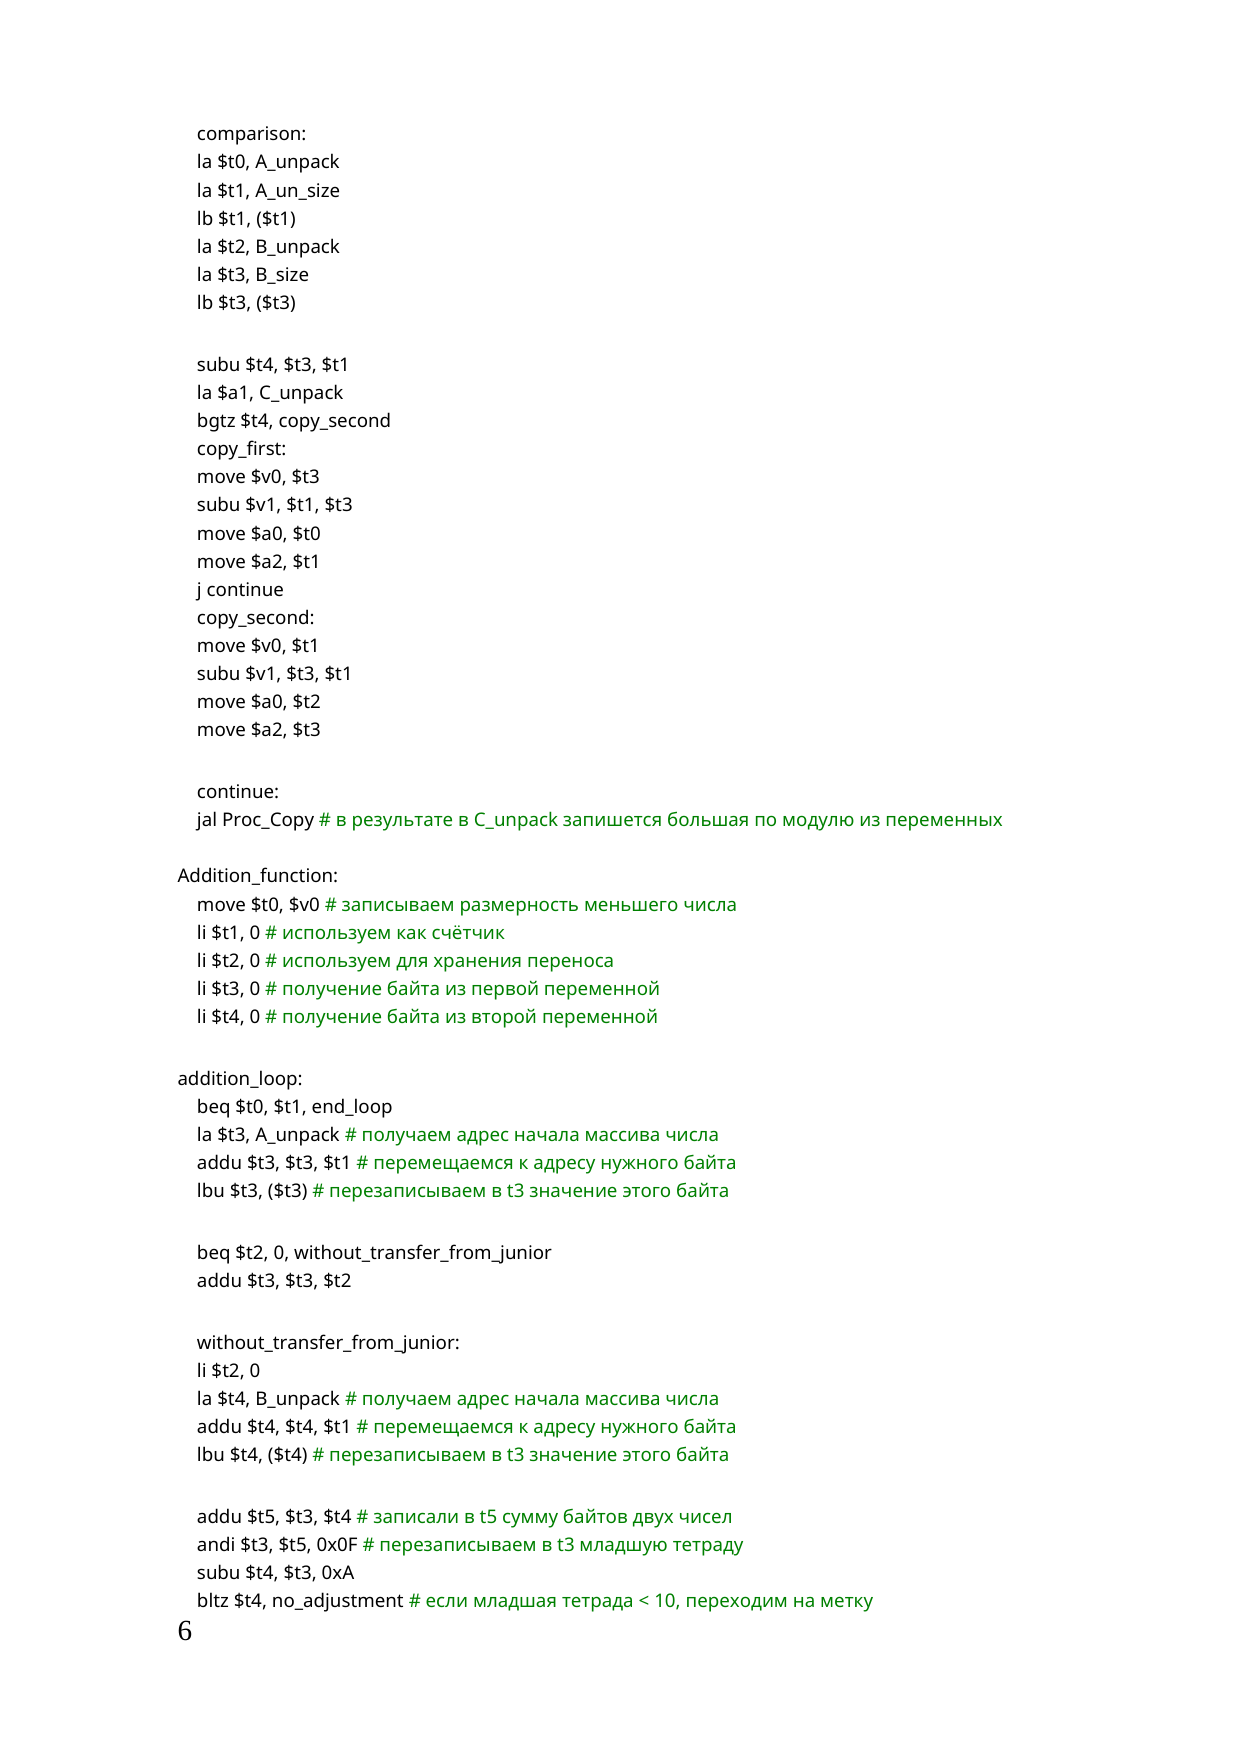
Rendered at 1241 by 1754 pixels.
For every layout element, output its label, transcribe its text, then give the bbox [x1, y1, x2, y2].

text move $a2, $t3 [177, 714, 1152, 742]
text j continue [177, 573, 1152, 602]
text move $t0, $v0 # записываем размерность меньшего числа [177, 888, 1152, 916]
text beq $t2, 0, without_transfer_from_junior [177, 1237, 1152, 1265]
text copy_first: [177, 433, 1152, 461]
text li $t2, 0 # используем для хранения переноса [177, 944, 1152, 973]
text li $t1, 0 # используем как счётчик [177, 916, 1152, 944]
text la $t1, A_un_size [177, 174, 1152, 202]
text subu $v1, $t3, $t1 [177, 658, 1152, 686]
text without_transfer_from_junior: [177, 1326, 1152, 1354]
text comparison: [177, 118, 1152, 146]
text subu $v1, $t1, $t3 [177, 489, 1152, 517]
text subu $t4, $t3, 0xA [177, 1557, 1152, 1585]
text move $a0, $t2 [177, 686, 1152, 714]
text lbu $t3, ($t3) # перезаписываем в t3 значение этого байта [177, 1175, 1152, 1203]
text move $v0, $t1 [177, 630, 1152, 658]
text li $t4, 0 # получение байта из второй переменной [177, 1001, 1152, 1029]
text li $t3, 0 # получение байта из первой переменной [177, 973, 1152, 1001]
text addu $t3, $t3, $t2 [177, 1265, 1152, 1293]
text move $a0, $t0 [177, 517, 1152, 545]
text lb $t3, ($t3) [177, 287, 1152, 315]
text addu $t3, $t3, $t1 # перемещаемся к адресу нужного байта [177, 1147, 1152, 1175]
text bgtz $t4, copy_second [177, 405, 1152, 433]
text addu $t5, $t3, $t4 # записали в t5 сумму байтов двух чисел [177, 1501, 1152, 1529]
text la $t3, A_unpack # получаем адрес начала массива числа [177, 1119, 1152, 1147]
text Addition_function: [177, 860, 1152, 888]
text jal Proc_Copy # в результате в C_unpack запишется большая по модулю из переменных [177, 804, 1152, 832]
text la $t3, B_size [177, 259, 1152, 287]
text andi $t3, $t5, 0x0F # перезаписываем в t3 младшую тетраду [177, 1529, 1152, 1557]
text lb $t1, ($t1) [177, 202, 1152, 231]
text lbu $t4, ($t4) # перезаписываем в t3 значение этого байта [177, 1439, 1152, 1467]
text subu $t4, $t3, $t1 [177, 348, 1152, 377]
text la $t4, B_unpack # получаем адрес начала массива числа [177, 1383, 1152, 1411]
text continue: [177, 776, 1152, 804]
text bltz $t4, no_adjustment # если младшая тетрада < 10, переходим на метку [177, 1585, 1152, 1613]
text addu $t4, $t4, $t1 # перемещаемся к адресу нужного байта [177, 1411, 1152, 1439]
text move $a2, $t1 [177, 545, 1152, 573]
text beq $t0, $t1, end_loop [177, 1091, 1152, 1119]
text la $a1, C_unpack [177, 377, 1152, 405]
text move $v0, $t3 [177, 461, 1152, 489]
text addition_loop: [177, 1062, 1152, 1091]
text copy_second: [177, 602, 1152, 630]
text la $t0, A_unpack [177, 146, 1152, 174]
text li $t2, 0 [177, 1354, 1152, 1383]
text la $t2, B_unpack [177, 231, 1152, 259]
